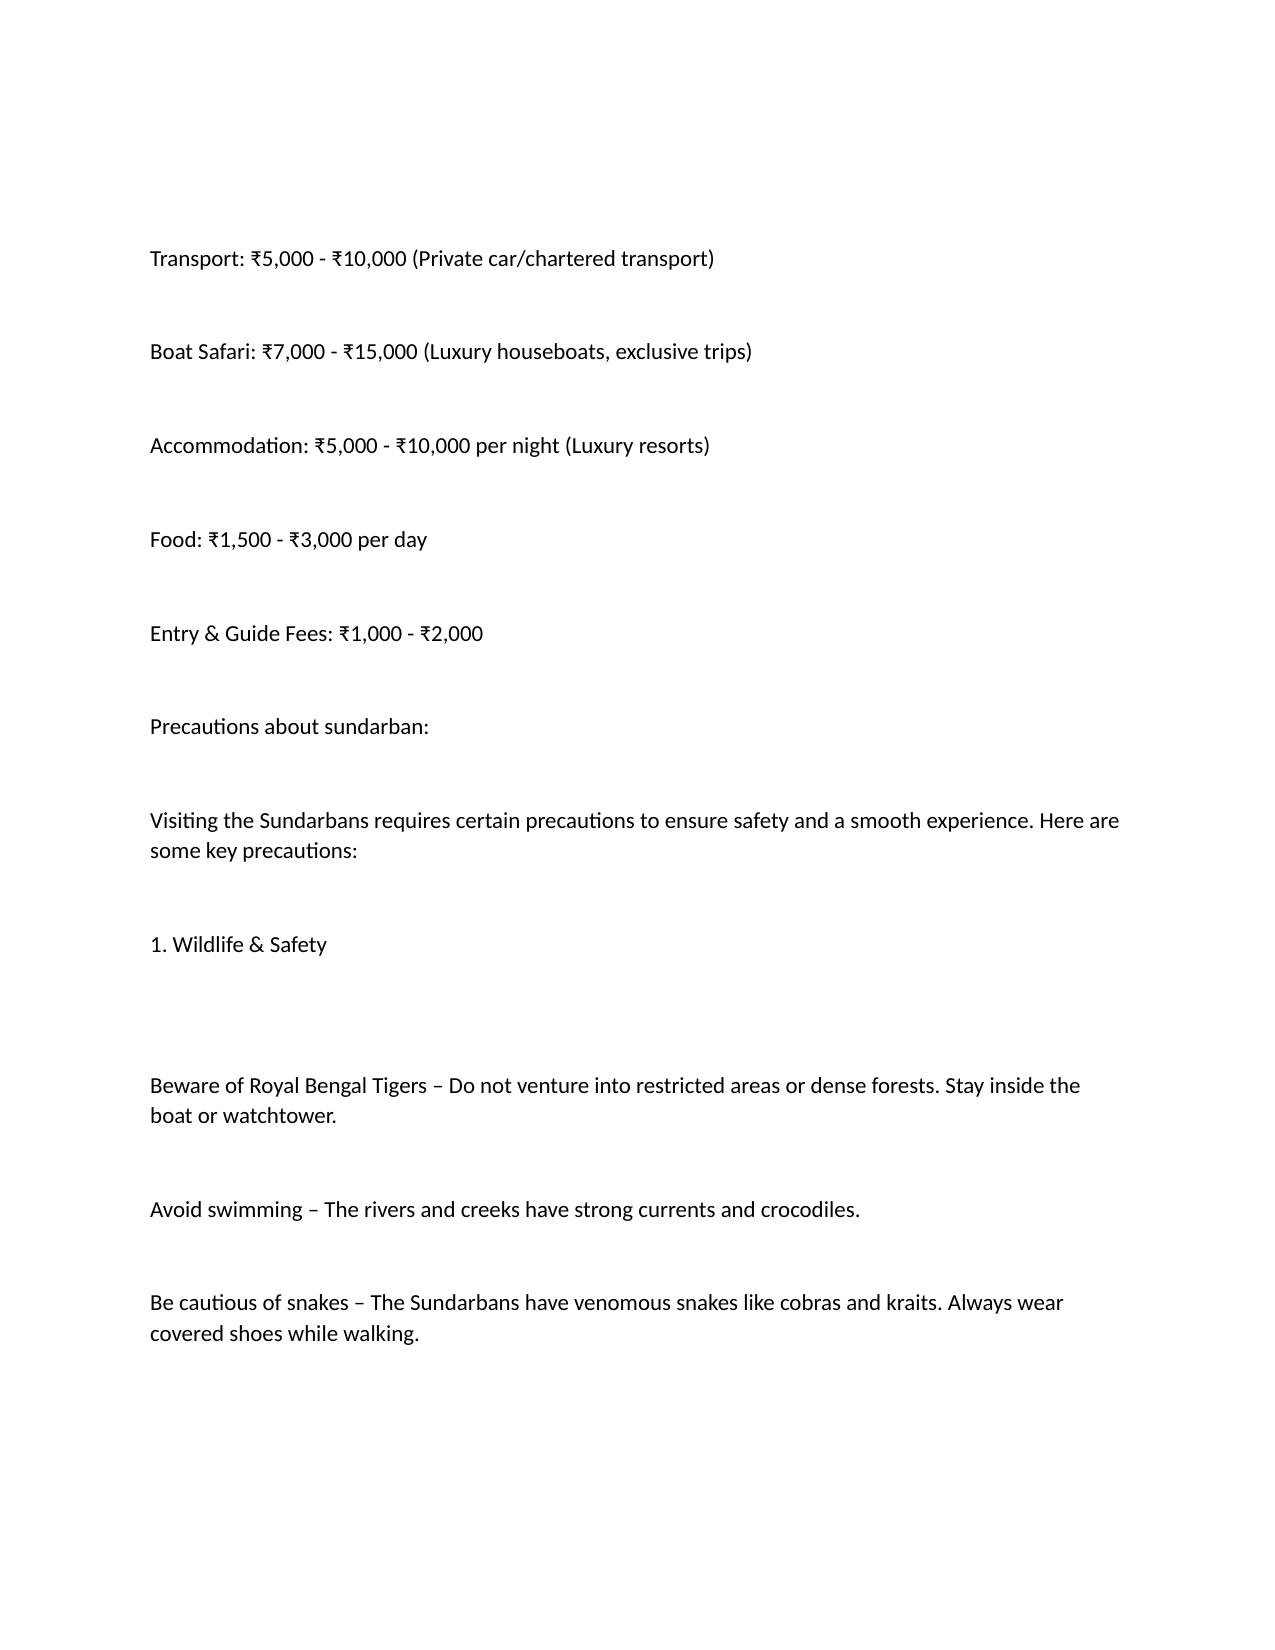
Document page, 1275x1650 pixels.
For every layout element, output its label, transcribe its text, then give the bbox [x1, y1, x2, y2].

text Entry & Guide Fees: ₹1,000 - ₹2,000 [150, 619, 1125, 647]
text Food: ₹1,500 - ₹3,000 per day [150, 525, 1125, 553]
text Be cautious of snakes – The Sundarbans have venomous snakes like cobras and kraits. Always wear covered shoes while walking. [150, 1288, 1125, 1347]
text Accommodation: ₹5,000 - ₹10,000 per night (Luxury resorts) [150, 431, 1125, 459]
text Visiting the Sundarbans requires certain precautions to ensure safety and a smooth experience. Here are some key precautions: [150, 806, 1125, 864]
text Beware of Royal Bengal Tigers – Do not venture into restricted areas or dense forests. Stay inside the boat or watchtower. [150, 1071, 1125, 1129]
text Transport: ₹5,000 - ₹10,000 (Private car/chartered transport) [150, 244, 1125, 272]
text Boat Safari: ₹7,000 - ₹15,000 (Luxury houseboats, exclusive trips) [150, 337, 1125, 366]
text 1. Wildlife & Safety [150, 930, 1125, 958]
text Precautions about sundarban: [150, 712, 1125, 741]
text Avoid swimming – The rivers and creeks have strong currents and crocodiles. [150, 1195, 1125, 1223]
